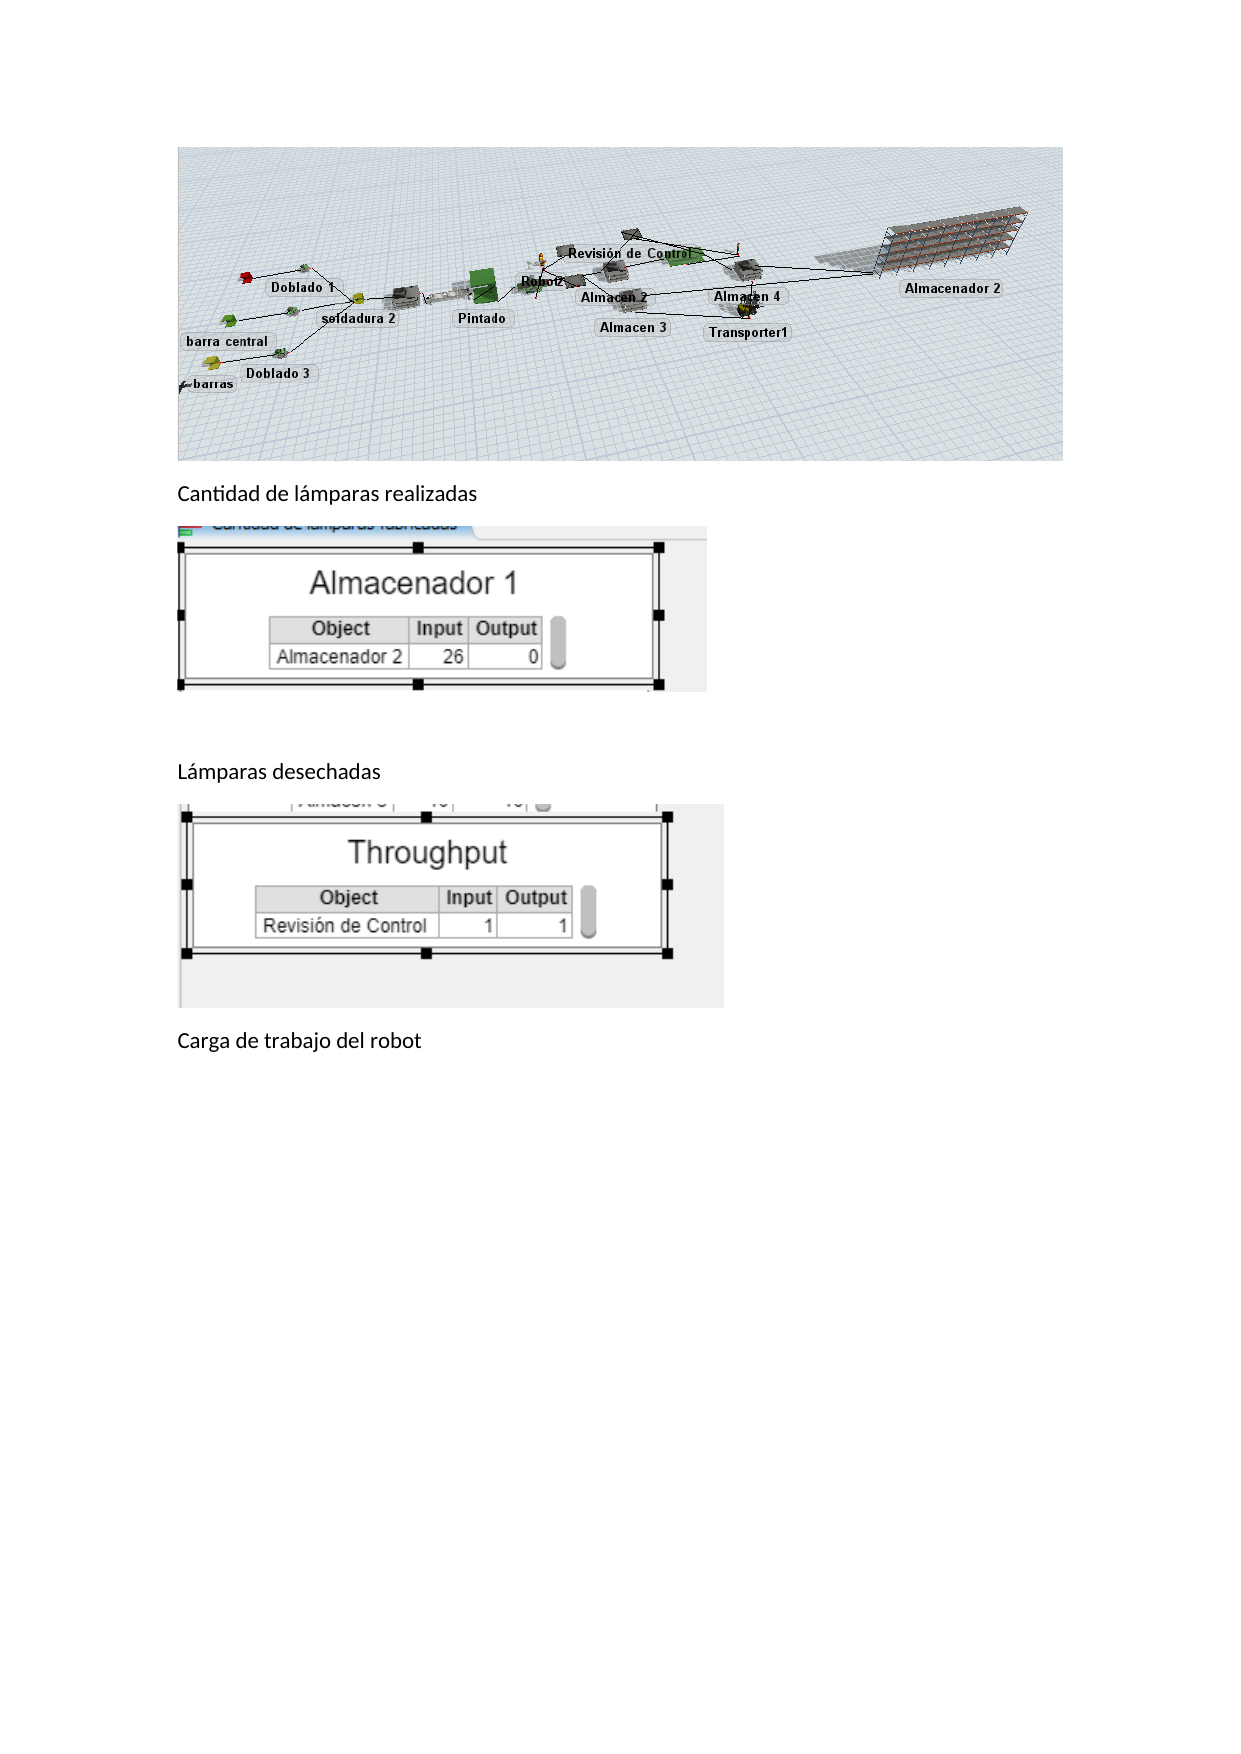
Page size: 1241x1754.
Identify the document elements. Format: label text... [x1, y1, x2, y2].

text Cantidad de lámparas realizadas [177, 479, 1063, 507]
text Carga de trabajo del robot [177, 1026, 1063, 1054]
picture [177, 804, 725, 1008]
picture [177, 147, 1063, 461]
text Lámparas desechadas [177, 757, 1063, 785]
picture [177, 526, 707, 692]
